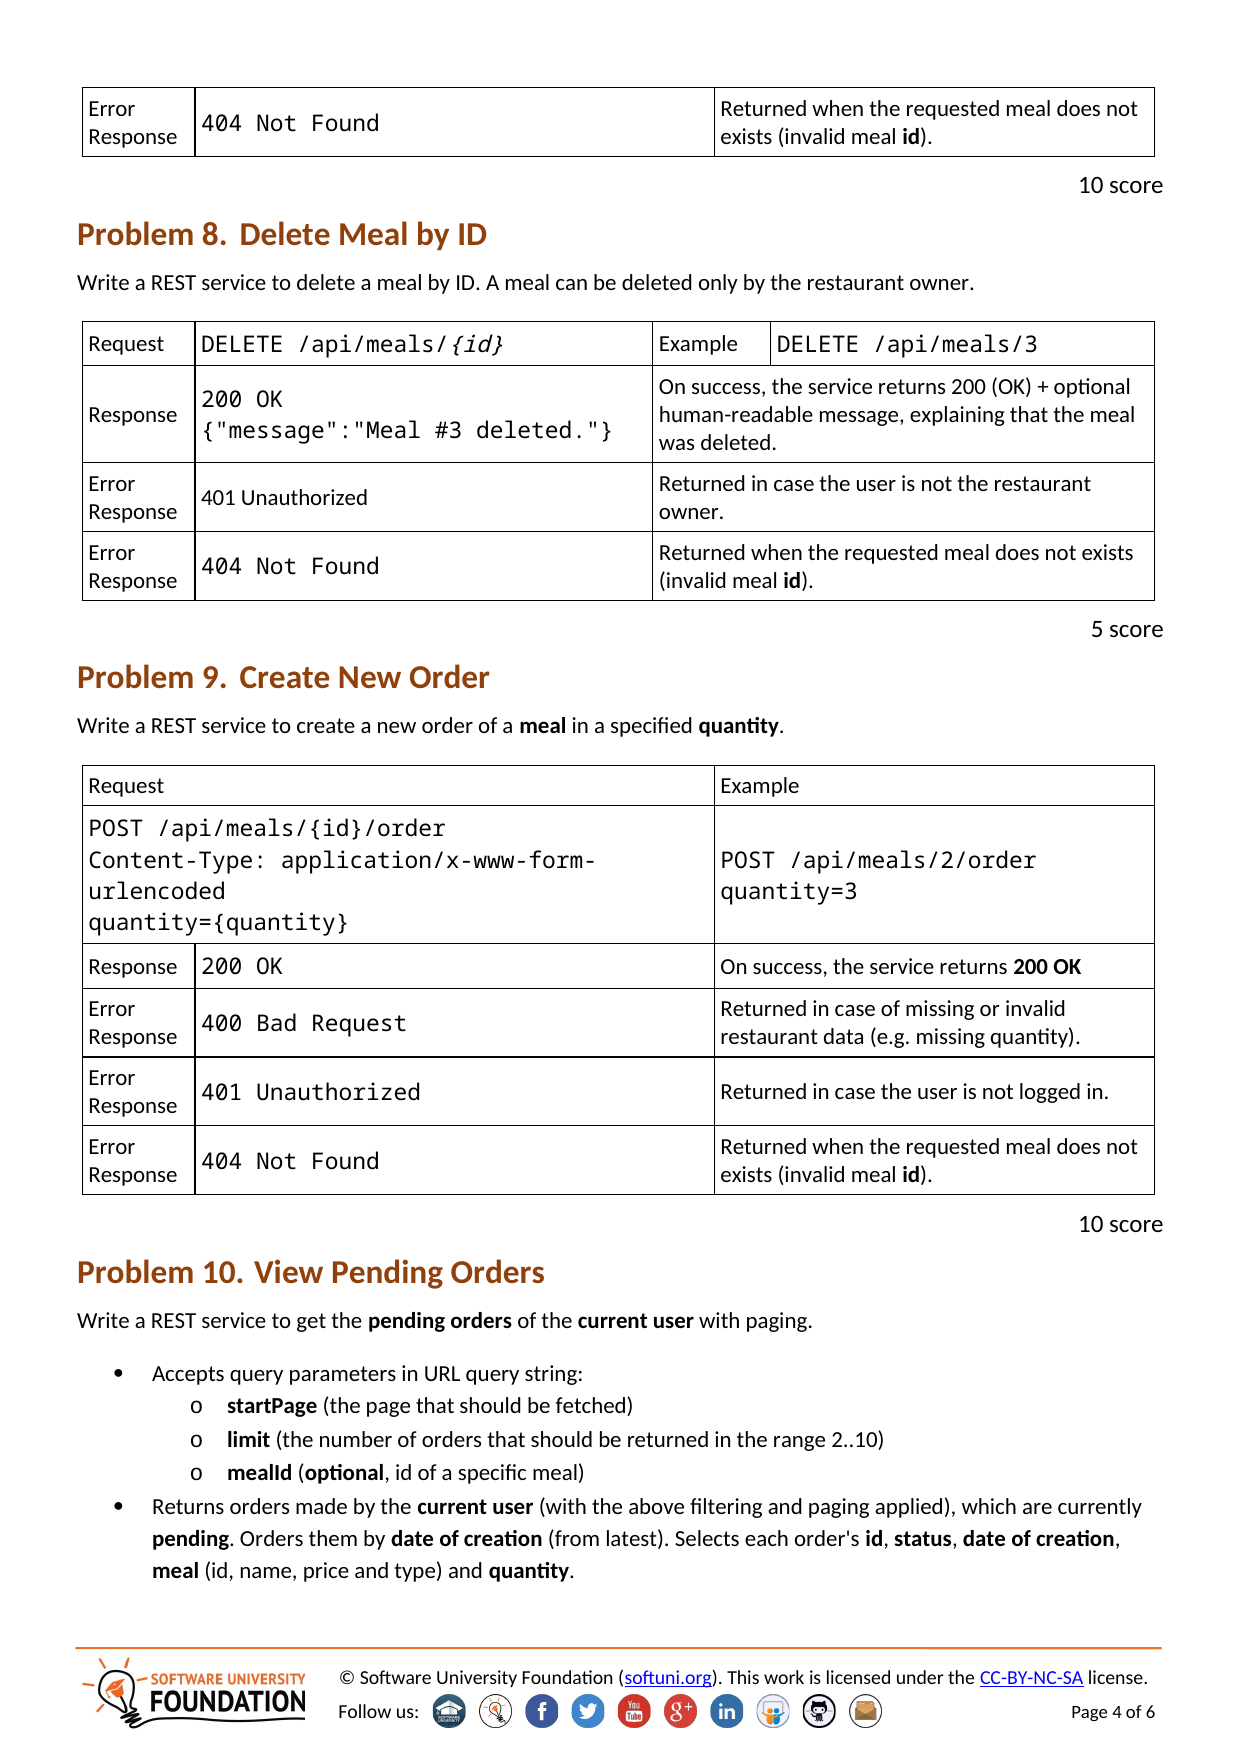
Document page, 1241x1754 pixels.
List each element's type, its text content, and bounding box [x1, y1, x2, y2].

table_cell Response [83, 944, 194, 987]
table_cell Returned when the requested meal does not exists (invalid meal id). [653, 532, 1154, 600]
table_cell 404 Not Found [196, 88, 714, 156]
subtitle Create New Order [77, 656, 1163, 697]
list Accepts query parameters in URL query string: [114, 1359, 1163, 1387]
list Returns orders made by the current user (with the above filtering and paging applied), which are currently pending. Orders them by date of creation (from latest). Selects each order's id, status, date of creation, meal (id, name, price and type) and quantity. [114, 1492, 1163, 1584]
table_cell Error Response [83, 532, 194, 600]
table_cell On success, the service returns 200 (OK) + optional human-readable message, explaining that the meal was deleted. [653, 366, 1154, 462]
picture [802, 1694, 836, 1728]
picture [525, 1694, 559, 1728]
table_cell Error Response [83, 1058, 194, 1125]
subtitle View Pending Orders [77, 1251, 1163, 1292]
text Write a REST service to create a new order of a meal in a specified quantity. [77, 711, 1163, 739]
table_cell Returned in case the user is not logged in. [715, 1058, 1154, 1125]
picture [710, 1694, 744, 1728]
picture [479, 1694, 512, 1728]
text 5 score [77, 613, 1163, 644]
table_cell 400 Bad Request [196, 989, 714, 1056]
table_cell Error Response [83, 88, 194, 156]
list startPage (the page that should be fetched) [189, 1391, 1163, 1420]
table_cell Response [83, 366, 194, 462]
text Write a REST service to get the pending orders of the current user with paging. [77, 1306, 1163, 1334]
table_cell 200 OK {"message":"Meal #3 deleted."} [196, 366, 652, 462]
table_header DELETE /api/meals/3 [771, 322, 1154, 365]
text 10 score [77, 169, 1163, 200]
table_cell POST /api/meals/{id}/order Content-Type: application/x-www-form-urlencoded quantity={quantity} [83, 806, 714, 943]
table_cell Returned in case of missing or invalid restaurant data (e.g. missing quantity). [715, 989, 1154, 1056]
table_header Request [83, 766, 714, 805]
subtitle Delete Meal by ID [77, 213, 1163, 253]
table_cell 200 OK [196, 944, 714, 987]
table_cell POST /api/meals/2/order quantity=3 [715, 806, 1154, 943]
table_header Example [715, 766, 1154, 805]
picture [617, 1694, 651, 1728]
text 10 score [77, 1208, 1163, 1238]
table_header DELETE /api/meals/{id} [196, 322, 652, 365]
picture [571, 1694, 605, 1728]
picture [849, 1694, 882, 1728]
text Write a REST service to delete a meal by ID. A meal can be deleted only by the restaurant owner. [77, 268, 1163, 296]
table_cell Error Response [83, 1126, 194, 1194]
table_cell 404 Not Found [196, 532, 652, 600]
table_cell 401 Unauthorized [196, 463, 652, 531]
picture [432, 1694, 466, 1728]
picture [756, 1694, 790, 1728]
list mealId (optional, id of a specific meal) [189, 1458, 1163, 1487]
picture [81, 1656, 305, 1729]
table_cell Error Response [83, 463, 194, 531]
table_header Example [653, 322, 770, 365]
table_cell 401 Unauthorized [196, 1058, 714, 1125]
list limit (the number of orders that should be returned in the range 2..10) [189, 1425, 1163, 1454]
table_cell Returned in case the user is not the restaurant owner. [653, 463, 1154, 531]
table_cell 404 Not Found [196, 1126, 714, 1194]
table_cell Returned when the requested meal does not exists (invalid meal id). [715, 1126, 1154, 1194]
table_cell Error Response [83, 989, 194, 1056]
picture [664, 1694, 697, 1728]
table_cell Returned when the requested meal does not exists (invalid meal id). [715, 88, 1154, 156]
table_header Request [83, 322, 194, 365]
table_cell On success, the service returns 200 OK [715, 944, 1154, 987]
